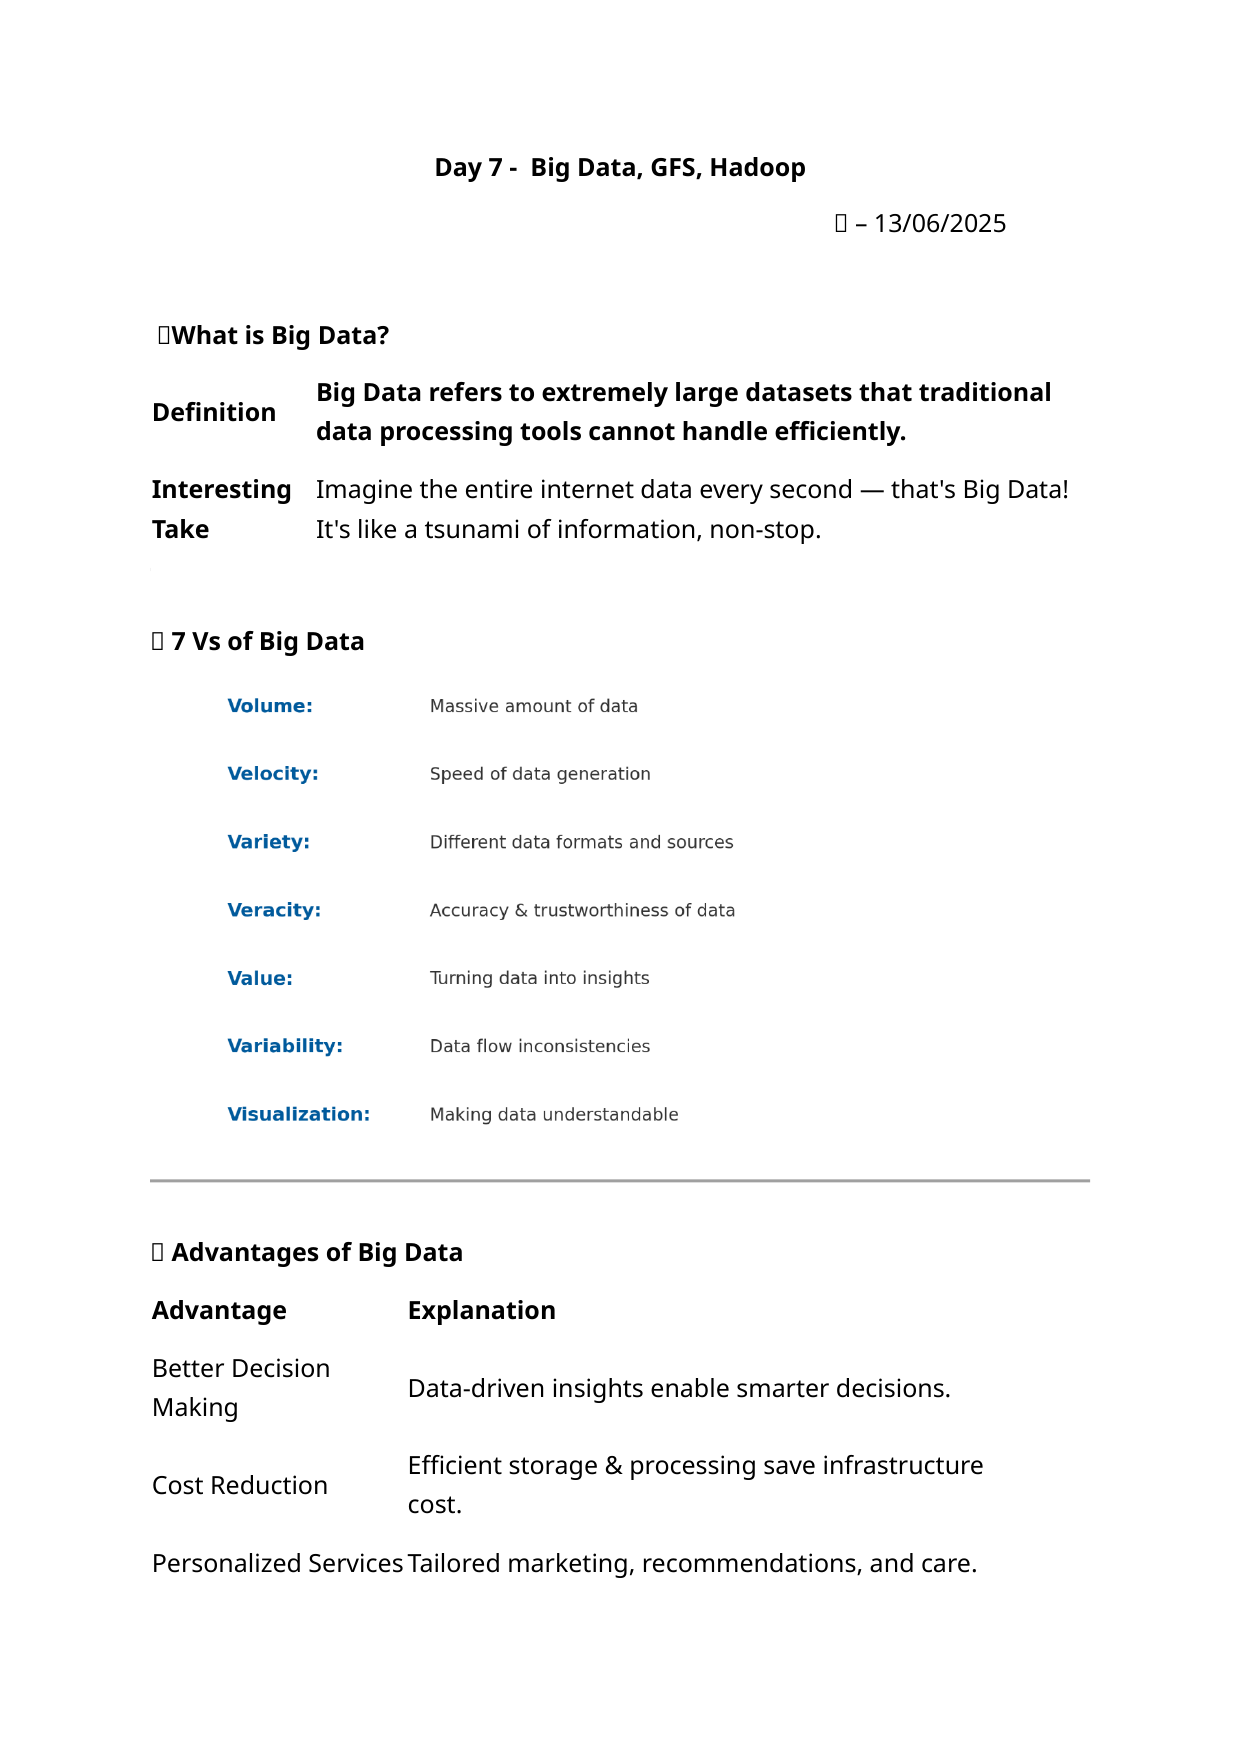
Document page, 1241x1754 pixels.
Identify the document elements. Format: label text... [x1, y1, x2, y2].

table_cell Tailored marketing, recommendations, and care. [406, 1544, 997, 1602]
table_cell Interesting Take [150, 471, 314, 568]
table_cell Personalized Services [150, 1544, 406, 1602]
table_cell Imagine the entire internet data every second — that's Big Data! It's like a tsunami of information, non-stop. [314, 471, 1090, 568]
table_header Advantage [150, 1291, 406, 1349]
table_cell Better Decision Making [150, 1349, 406, 1446]
text 📅 – 13/06/2025 [150, 206, 1090, 240]
picture [161, 673, 945, 1153]
table_header Definition [150, 373, 314, 471]
text Day 7 - Big Data, GFS, Hadoop [150, 150, 1090, 184]
text 🔹What is Big Data? [150, 317, 1090, 352]
table_cell Data-driven insights enable smarter decisions. [406, 1349, 997, 1446]
table_header Big Data refers to extremely large datasets that traditional data processing tools cannot handle efficiently. [314, 373, 1090, 471]
text 🔹 Advantages of Big Data [150, 1235, 1090, 1269]
table_cell Cost Reduction [150, 1446, 406, 1544]
text 🔹 7 Vs of Big Data [150, 624, 1090, 658]
table_header Explanation [406, 1291, 997, 1349]
table_cell Efficient storage & processing save infrastructure cost. [406, 1446, 997, 1544]
